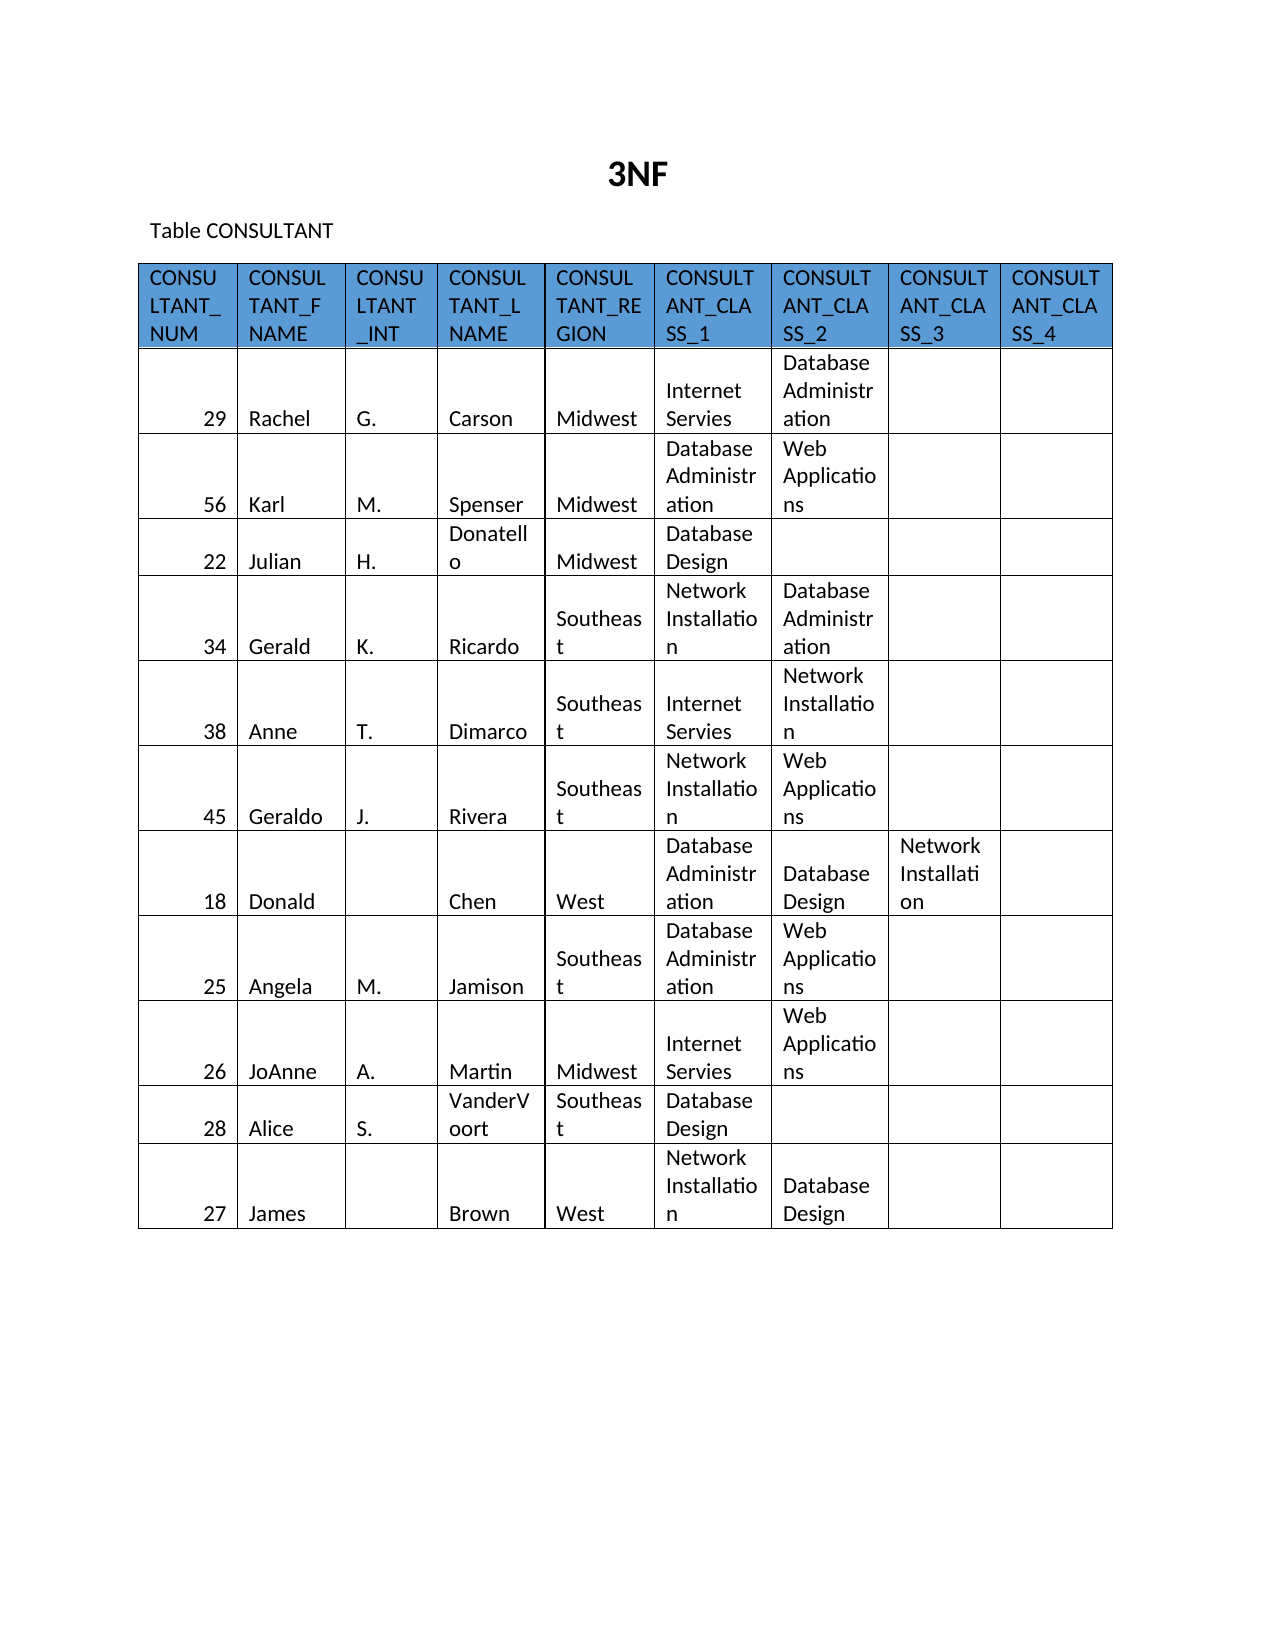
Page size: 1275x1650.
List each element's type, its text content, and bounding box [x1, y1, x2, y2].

table_cell James [238, 1144, 345, 1228]
table_header CONSULTANT_CLASS_3 [889, 264, 1000, 347]
table_cell [889, 1144, 1000, 1228]
table_cell Web Applications [772, 746, 888, 830]
table_cell Ricardo [438, 576, 544, 660]
table_cell [889, 1001, 1000, 1085]
table_header CONSULTANT_LNAME [438, 264, 544, 347]
table_cell 28 [139, 1086, 237, 1142]
table_cell 18 [139, 831, 237, 915]
table_cell Internet Servies [655, 349, 771, 433]
table_cell West [546, 831, 654, 915]
table_cell JoAnne [238, 1001, 345, 1085]
table_cell Spenser [438, 434, 544, 518]
table_cell Southeast [546, 576, 654, 660]
table_cell [889, 916, 1000, 1000]
table_cell Midwest [546, 1001, 654, 1085]
table_cell [346, 1144, 437, 1228]
table_header CONSULTANT_NUM [139, 264, 237, 347]
table_cell [1001, 746, 1112, 830]
table_cell 45 [139, 746, 237, 830]
table_cell Internet Servies [655, 1001, 771, 1085]
table_cell Database Administration [655, 434, 771, 518]
table_cell Database Administration [655, 831, 771, 915]
table_cell Network Installation [655, 746, 771, 830]
table_cell J. [346, 746, 437, 830]
table_cell Brown [438, 1144, 544, 1228]
table_cell [346, 831, 437, 915]
table_cell G. [346, 349, 437, 433]
table_cell A. [346, 1001, 437, 1085]
table_cell [889, 661, 1000, 745]
table_cell Jamison [438, 916, 544, 1000]
table_cell Gerald [238, 576, 345, 660]
table_cell Karl [238, 434, 345, 518]
table_cell Martin [438, 1001, 544, 1085]
table_cell 38 [139, 661, 237, 745]
table_cell 34 [139, 576, 237, 660]
table_cell Julian [238, 519, 345, 575]
table_cell Network Installation [655, 1144, 771, 1228]
table_cell Anne [238, 661, 345, 745]
table_cell Database Administration [772, 349, 888, 433]
table_cell K. [346, 576, 437, 660]
table_cell Southeast [546, 661, 654, 745]
table_cell Network Installation [889, 831, 1000, 915]
table_cell VanderVoort [438, 1086, 544, 1142]
table_cell [1001, 916, 1112, 1000]
table_cell Rachel [238, 349, 345, 433]
table_cell M. [346, 916, 437, 1000]
table_cell Database Design [772, 1144, 888, 1228]
table_cell Donatello [438, 519, 544, 575]
table_cell Angela [238, 916, 345, 1000]
table_header CONSULTANT_REGION [546, 264, 654, 347]
table_cell 25 [139, 916, 237, 1000]
table_cell Southeast [546, 1086, 654, 1142]
text Table CONSULTANT [150, 216, 1125, 244]
table_cell Southeast [546, 916, 654, 1000]
table_cell Rivera [438, 746, 544, 830]
table_header CONSULTANT_INT [346, 264, 437, 347]
table_cell Donald [238, 831, 345, 915]
table_cell T. [346, 661, 437, 745]
table_cell Database Design [655, 1086, 771, 1142]
table_cell West [546, 1144, 654, 1228]
table_cell [1001, 1001, 1112, 1085]
table_cell Database Design [655, 519, 771, 575]
table_cell [1001, 1144, 1112, 1228]
table_cell [889, 434, 1000, 518]
table_cell [1001, 349, 1112, 433]
table_cell Web Applications [772, 1001, 888, 1085]
table_cell Network Installation [655, 576, 771, 660]
table_cell 29 [139, 349, 237, 433]
table_cell [889, 1086, 1000, 1142]
table_cell 27 [139, 1144, 237, 1228]
table_header CONSULTANT_CLASS_1 [655, 264, 771, 347]
table_cell H. [346, 519, 437, 575]
table_cell [1001, 576, 1112, 660]
table_cell Midwest [546, 349, 654, 433]
table_cell Geraldo [238, 746, 345, 830]
table_cell 22 [139, 519, 237, 575]
table_cell Alice [238, 1086, 345, 1142]
table_cell Dimarco [438, 661, 544, 745]
table_cell [772, 519, 888, 575]
table_cell Midwest [546, 519, 654, 575]
table_cell Database Design [772, 831, 888, 915]
table_cell [889, 519, 1000, 575]
table_header CONSULTANT_CLASS_2 [772, 264, 888, 347]
table_cell [1001, 434, 1112, 518]
table_cell Database Administration [655, 916, 771, 1000]
table_cell 26 [139, 1001, 237, 1085]
table_cell [889, 746, 1000, 830]
table_cell [889, 349, 1000, 433]
table_cell [889, 576, 1000, 660]
table_cell S. [346, 1086, 437, 1142]
table_cell Web Applications [772, 434, 888, 518]
table_cell Web Applications [772, 916, 888, 1000]
table_cell [1001, 1086, 1112, 1142]
table_cell Chen [438, 831, 544, 915]
table_header CONSULTANT_CLASS_4 [1001, 264, 1112, 347]
table_cell Carson [438, 349, 544, 433]
table_cell Southeast [546, 746, 654, 830]
table_cell Midwest [546, 434, 654, 518]
text 3NF [150, 150, 1125, 196]
table_cell [1001, 661, 1112, 745]
table_cell Internet Servies [655, 661, 771, 745]
table_cell Network Installation [772, 661, 888, 745]
table_cell Database Administration [772, 576, 888, 660]
table_cell [772, 1086, 888, 1142]
table_cell 56 [139, 434, 237, 518]
table_cell M. [346, 434, 437, 518]
table_cell [1001, 831, 1112, 915]
table_cell [1001, 519, 1112, 575]
table_header CONSULTANT_FNAME [238, 264, 345, 347]
